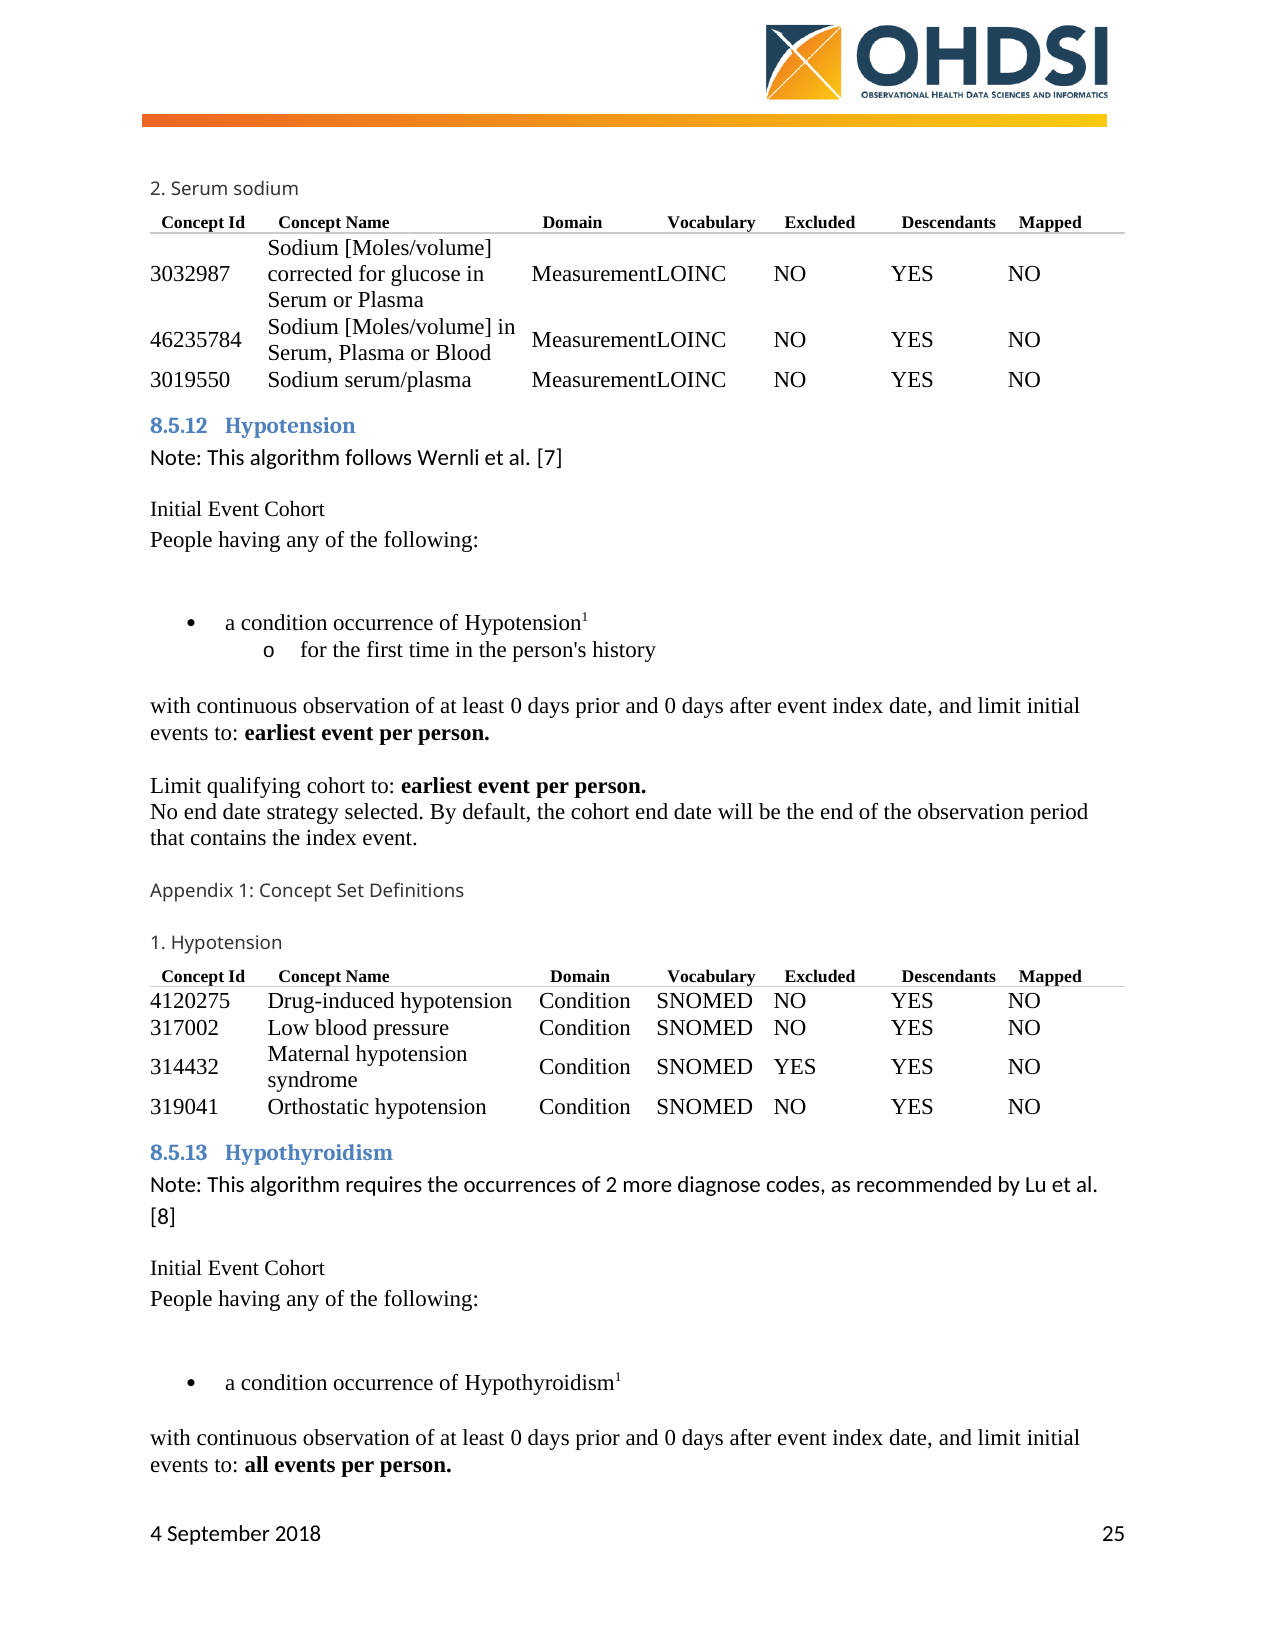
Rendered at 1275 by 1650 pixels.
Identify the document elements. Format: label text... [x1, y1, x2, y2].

text with continuous observation of at least 0 days prior and 0 days after event index date, and limit initial events to: earliest event per person. [150, 693, 1125, 745]
table_cell Maternal hypotension syndrome [267, 1040, 539, 1093]
text People having any of the following: [150, 1285, 1125, 1339]
text No end date strategy selected. By default, the cohort end date will be the end of the observation period that contains the index event. [150, 798, 1125, 851]
table_cell YES [773, 1040, 891, 1093]
text 2. Serum sodium [150, 176, 1125, 201]
table_cell NO [773, 366, 891, 392]
table_cell 3032987 [150, 234, 267, 313]
table_cell YES [891, 987, 1008, 1014]
text Limit qualifying cohort to: earliest event per person. [150, 772, 1125, 798]
list a condition occurrence of Hypothyroidism1 [187, 1369, 1125, 1395]
text Note: This algorithm follows Wernli et al. [7] [150, 443, 1125, 471]
table_cell Condition [539, 1040, 656, 1093]
subtitle Hypotension [150, 413, 1125, 439]
table_cell LOINC [656, 234, 773, 313]
table_cell SNOMED [656, 1014, 773, 1040]
table_cell 4120275 [150, 987, 267, 1014]
text Appendix 1: Concept Set Definitions [150, 877, 1125, 903]
table_cell Condition [539, 1014, 656, 1040]
table_cell YES [891, 1040, 1008, 1093]
table_cell Sodium [Moles/volume] corrected for glucose in Serum or Plasma [267, 234, 531, 313]
table_header Excluded [773, 201, 891, 232]
list for the first time in the person's history [262, 636, 1125, 663]
table_cell Condition [539, 1093, 656, 1119]
table_cell YES [891, 1093, 1008, 1119]
table_cell 46235784 [150, 313, 267, 366]
table_cell Condition [539, 987, 656, 1014]
list a condition occurrence of Hypotension1 [187, 609, 1125, 636]
text 1. Hypotension [150, 929, 1125, 954]
table_header Mapped [1008, 201, 1125, 232]
table_cell NO [1008, 366, 1125, 392]
table_header Excluded [773, 955, 891, 986]
table_cell YES [891, 313, 1008, 366]
text Initial Event Cohort [150, 496, 1125, 521]
table_cell Measurement [531, 366, 656, 392]
table_header Domain [539, 955, 656, 986]
table_header Descendants [891, 955, 1008, 986]
picture [748, 11, 1125, 114]
text with continuous observation of at least 0 days prior and 0 days after event index date, and limit initial events to: all events per person. [150, 1424, 1125, 1477]
table_cell NO [1008, 234, 1125, 313]
table_header Concept Id [150, 201, 267, 232]
table_cell YES [891, 234, 1008, 313]
table_cell NO [1008, 987, 1125, 1014]
table_cell NO [773, 313, 891, 366]
table_cell Sodium [Moles/volume] in Serum, Plasma or Blood [267, 313, 531, 366]
table_cell Drug-induced hypotension [267, 987, 539, 1014]
table_cell NO [773, 234, 891, 313]
table_cell NO [1008, 1093, 1125, 1119]
subtitle Hypothyroidism [150, 1140, 1125, 1166]
table_cell SNOMED [656, 1040, 773, 1093]
table_cell LOINC [656, 366, 773, 392]
table_cell Orthostatic hypotension [267, 1093, 539, 1119]
table_cell NO [1008, 1014, 1125, 1040]
text Initial Event Cohort [150, 1255, 1125, 1281]
table_header Vocabulary [656, 955, 773, 986]
table_header Concept Name [267, 955, 539, 986]
table_cell NO [773, 987, 891, 1014]
table_cell 319041 [150, 1093, 267, 1119]
table_cell Measurement [531, 234, 656, 313]
table_cell SNOMED [656, 987, 773, 1014]
table_cell 3019550 [150, 366, 267, 392]
table_cell Low blood pressure [267, 1014, 539, 1040]
table_header Concept Name [267, 201, 531, 232]
table_header Concept Id [150, 955, 267, 986]
table_header Mapped [1008, 955, 1125, 986]
table_cell NO [1008, 313, 1125, 366]
table_cell 317002 [150, 1014, 267, 1040]
text People having any of the following: [150, 526, 1125, 580]
table_cell NO [1008, 1040, 1125, 1093]
table_cell YES [891, 1014, 1008, 1040]
table_cell Sodium serum/plasma [267, 366, 531, 392]
table_cell Measurement [531, 313, 656, 366]
text Note: This algorithm requires the occurrences of 2 more diagnose codes, as recommended by Lu et al. [8] [150, 1170, 1125, 1230]
table_cell YES [891, 366, 1008, 392]
table_cell NO [773, 1093, 891, 1119]
table_cell LOINC [656, 313, 773, 366]
table_header Domain [531, 201, 656, 232]
table_cell NO [773, 1014, 891, 1040]
table_cell SNOMED [656, 1093, 773, 1119]
table_header Vocabulary [656, 201, 773, 232]
table_header Descendants [891, 201, 1008, 232]
table_cell 314432 [150, 1040, 267, 1093]
